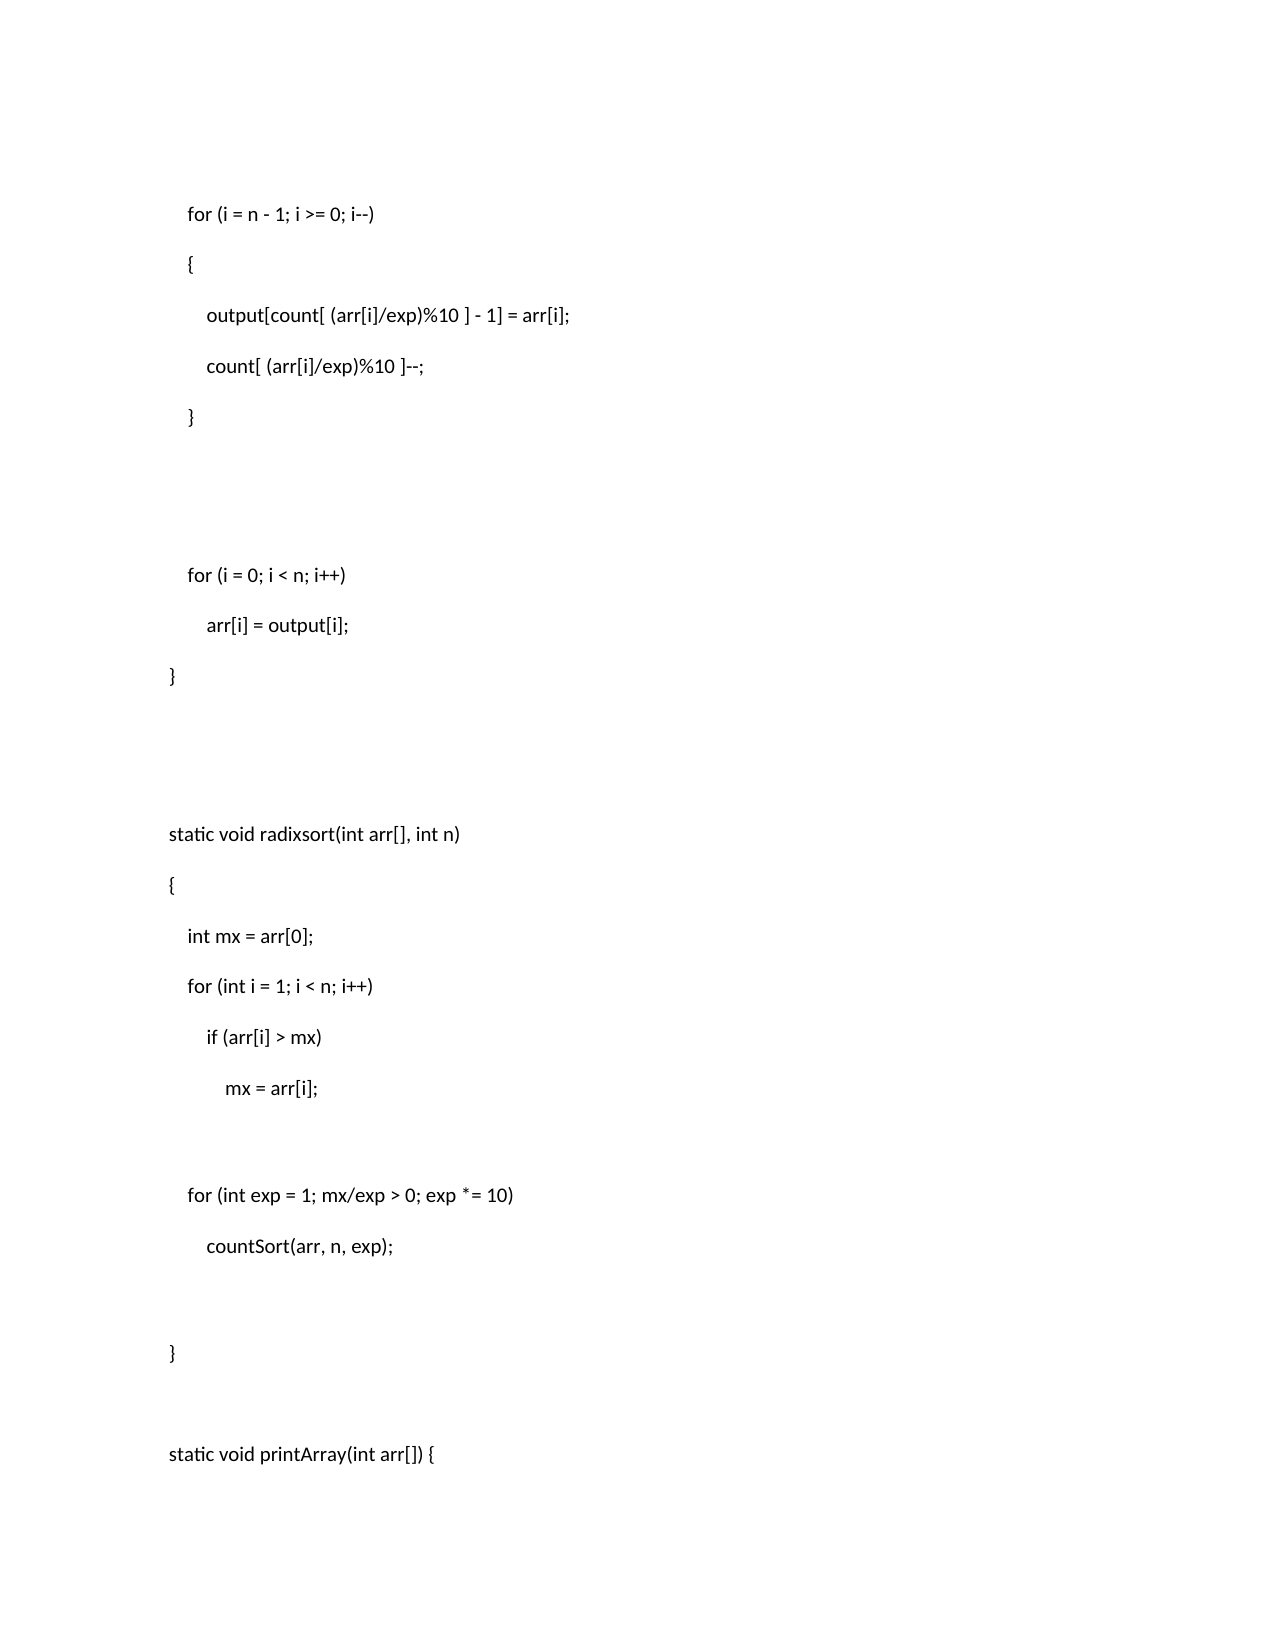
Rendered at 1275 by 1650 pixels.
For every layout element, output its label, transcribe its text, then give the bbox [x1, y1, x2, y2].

text for (i = n - 1; i >= 0; i--) [150, 201, 1125, 226]
text } [150, 663, 1125, 689]
text count[ (arr[i]/exp)%10 ]--; [150, 353, 1125, 379]
text int mx = arr[0]; [150, 923, 1125, 948]
text } [150, 404, 1125, 429]
text countSort(arr, n, exp); [150, 1233, 1125, 1258]
text static void printArray(int arr[]) { [150, 1442, 1125, 1467]
text static void radixsort(int arr[], int n) [150, 821, 1125, 847]
text { [150, 252, 1125, 277]
text arr[i] = output[i]; [150, 613, 1125, 638]
text for (int i = 1; i < n; i++) [150, 974, 1125, 999]
text for (i = 0; i < n; i++) [150, 562, 1125, 587]
text for (int exp = 1; mx/exp > 0; exp *= 10) [150, 1182, 1125, 1208]
text output[count[ (arr[i]/exp)%10 ] - 1] = arr[i]; [150, 302, 1125, 328]
text if (arr[i] > mx) [150, 1024, 1125, 1050]
text mx = arr[i]; [150, 1075, 1125, 1101]
text } [150, 1340, 1125, 1365]
text { [150, 872, 1125, 897]
